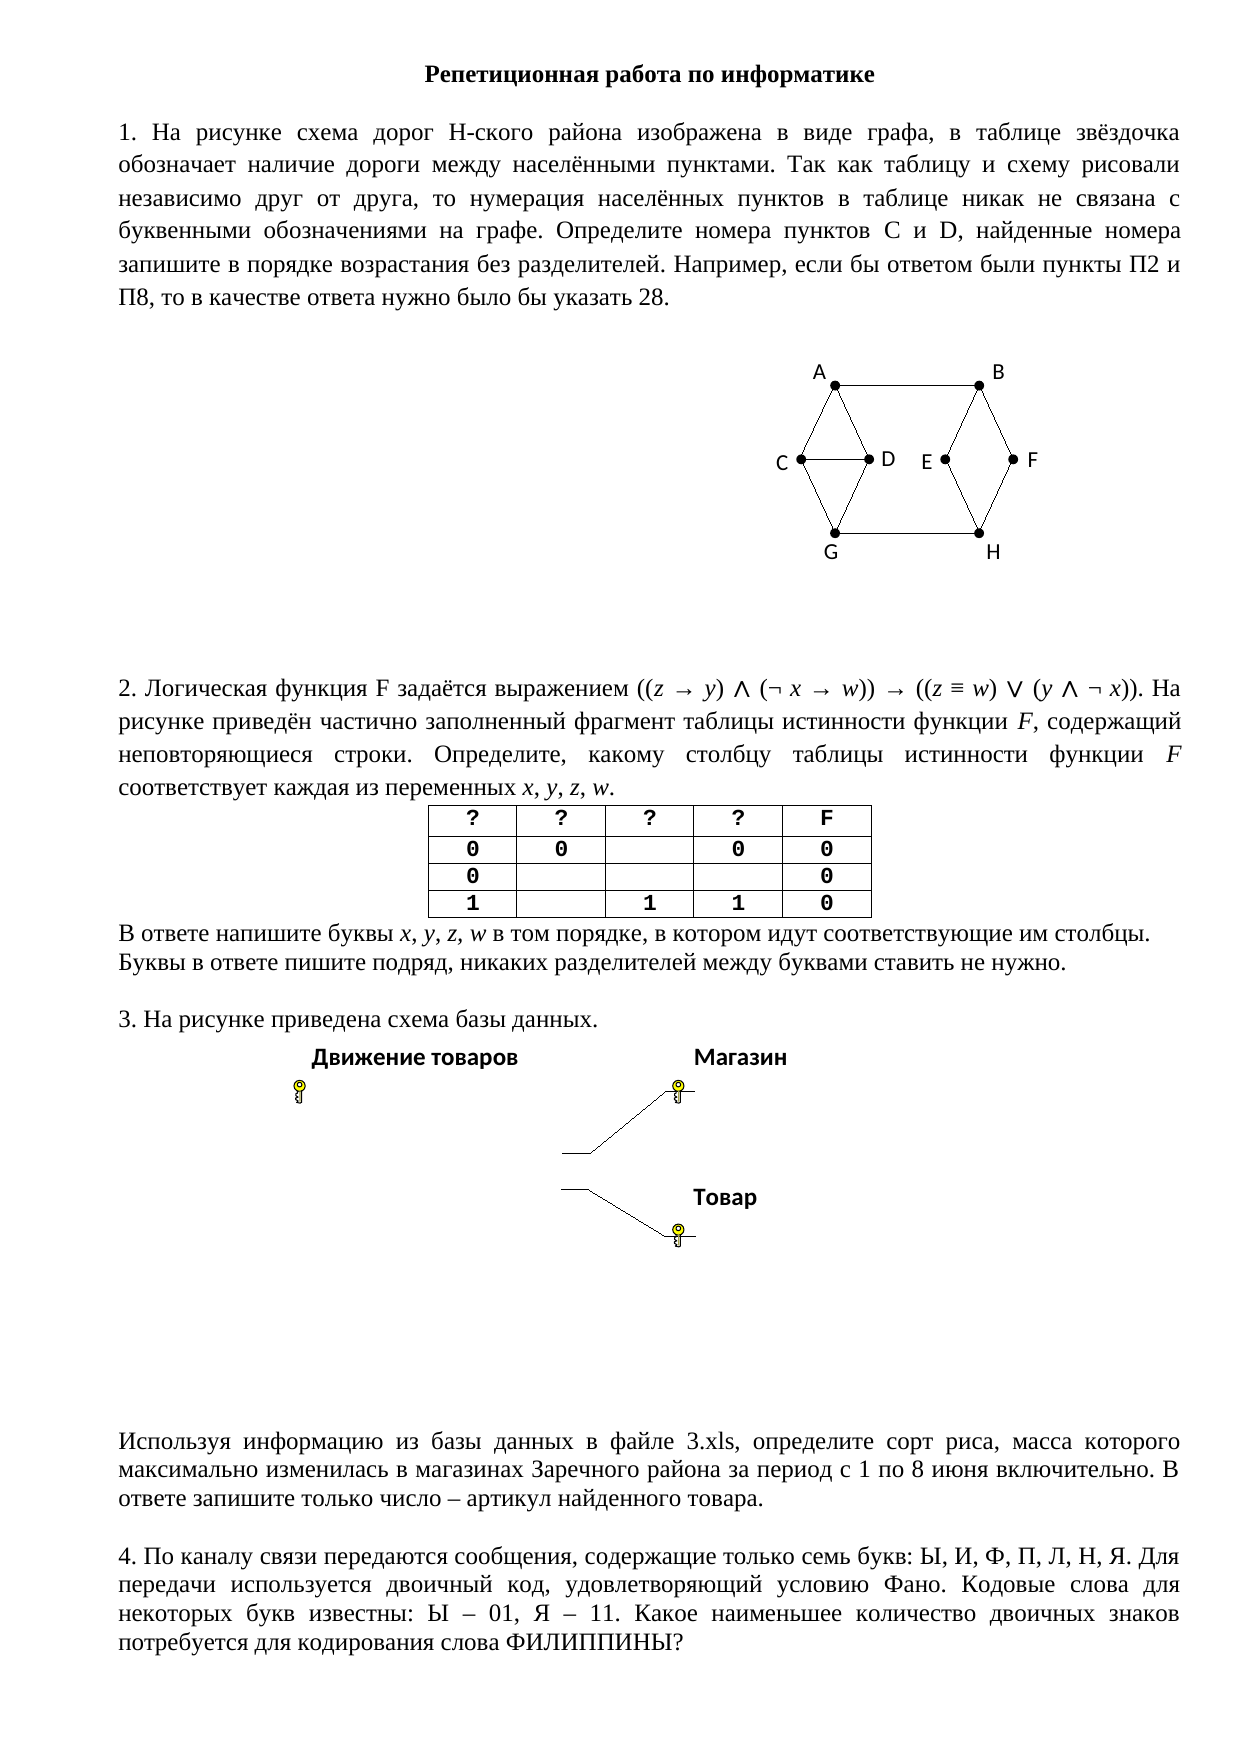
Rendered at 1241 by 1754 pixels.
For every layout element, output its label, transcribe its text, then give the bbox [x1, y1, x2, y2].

table_cell 0 [783, 864, 871, 890]
table_cell 1 [429, 891, 516, 917]
table_cell [694, 864, 782, 890]
table_cell 1 [694, 891, 782, 917]
text 4. По каналу связи передаются сообщения, содержащие только семь букв: Ы, И, Ф, П, Л, Н, Я. Для передачи используется двоичный код, удовлетворяющий условию Фано. Кодовые слова для некоторых букв известны: Ы – 01, Я – 11. Какое наименьшее количество двоичных знаков потребуется для кодирования слова ФИЛИППИНЫ? [118, 1541, 1181, 1656]
text 2. Логическая функция F задаётся выражением ((z → y) ∧ (¬ x → w)) → ((z ≡ w) ∨ (y ∧ ¬ x)). На рисунке приведён частично заполненный фрагмент таблицы истинности функции F, содержащий неповторяющиеся строки. Определите, какому столбцу таблицы истинности функции F соответствует каждая из переменных x, y, z, w. [118, 672, 1181, 801]
table_cell 0 [429, 837, 516, 863]
text 1. На рисунке схема дорог Н-ского района изображена в виде графа, в таблице звёздочка обозначает наличие дороги между населёнными пунктами. Так как таблицу и схему рисовали независимо друг от друга, то нумерация населённых пунктов в таблице никак не связана с буквенными обозначениями на графе. Определите номера пунктов C и D, найденные номера запишите в порядке возрастания без разделителей. Например, если бы ответом были пункты П2 и П8, то в качестве ответа нужно было бы указать 28. [118, 117, 1181, 310]
table_header ? [517, 806, 605, 836]
text Репетиционная работа по информатике [118, 59, 1181, 88]
table_cell 0 [429, 864, 516, 890]
table_cell [606, 837, 693, 863]
table_header ? [694, 806, 782, 836]
table_cell 0 [783, 837, 871, 863]
table_cell 0 [783, 891, 871, 917]
table_cell [517, 864, 605, 890]
table_cell [606, 864, 693, 890]
table_header F [783, 806, 871, 836]
text 3. На рисунке приведена схема базы данных. [118, 1004, 1181, 1033]
table_header ? [429, 806, 516, 836]
table_cell [517, 891, 605, 917]
table_cell 0 [517, 837, 605, 863]
text В ответе напишите буквы x, y, z, w в том порядке, в котором идут соответствующие им столбцы. Буквы в ответе пишите подряд, никаких разделителей между буквами ставить не нужно. [118, 918, 1181, 976]
table_cell 1 [606, 891, 693, 917]
text Используя информацию из базы данных в файле 3.xls, определите сорт риса, масса которого максимально изменилась в магазинах Заречного района за период с 1 по 8 июня включительно. В ответе запишите только число – артикул найденного товара. [118, 1426, 1181, 1512]
table_header ? [606, 806, 693, 836]
table_cell 0 [694, 837, 782, 863]
